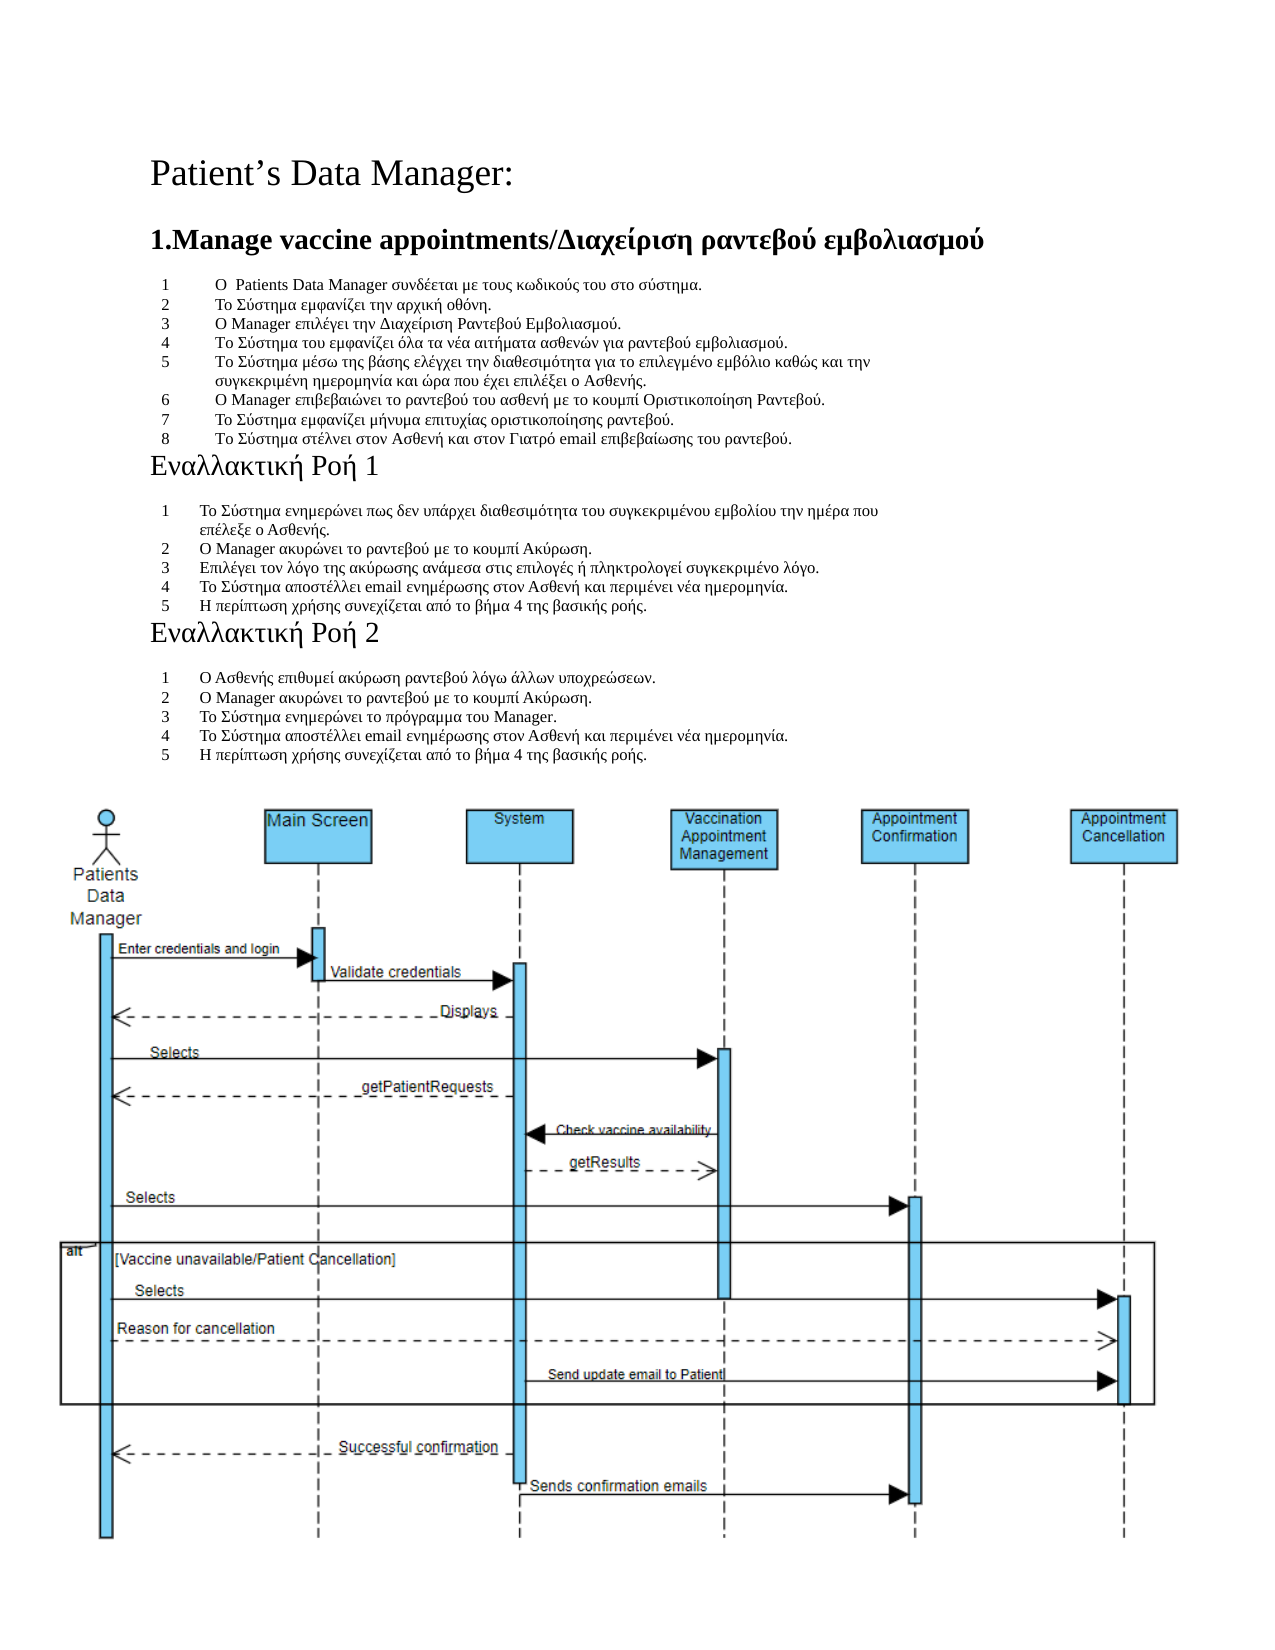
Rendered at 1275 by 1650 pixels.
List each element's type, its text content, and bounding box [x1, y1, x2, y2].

text 1.Manage vaccine appointments/Διαχείριση ραντεβού εμβολιασμού [150, 222, 1125, 256]
table_cell 4 [150, 333, 204, 352]
table_cell 2 [150, 294, 204, 313]
table_cell 3 [150, 558, 188, 577]
table_cell 3 [150, 314, 204, 333]
table_header 1 [150, 275, 204, 294]
table_cell Το Σύστημα εμφανίζει μήνυμα επιτυχίας οριστικοποίησης ραντεβού. [204, 409, 936, 428]
table_cell Το Σύστημα στέλνει στον Ασθενή και στον Γιατρό email επιβεβαίωσης του ραντεβού. [204, 429, 936, 448]
table_cell Επιλέγει τον λόγο της ακύρωσης ανάμεσα στις επιλογές ή πληκτρολογεί συγκεκριμένο λόγο. [188, 558, 933, 577]
table_cell Το Σύστημα ενημερώνει το πρόγραμμα του Manager. [188, 707, 1125, 726]
table_cell 4 [150, 577, 188, 596]
table_header 1 [150, 500, 188, 539]
text Εναλλακτική Ροή 2 [150, 615, 1125, 649]
table_header Ο Ασθενής επιθυμεί ακύρωση ραντεβού λόγω άλλων υποχρεώσεων. [188, 668, 1125, 687]
table_cell Το Σύστημα αποστέλλει email ενημέρωσης στον Ασθενή και περιμένει νέα ημερομηνία. [188, 726, 1125, 745]
table_cell 5 [150, 596, 188, 615]
table_cell Το Σύστημα του εμφανίζει όλα τα νέα αιτήματα ασθενών για ραντεβού εμβολιασμού. [204, 333, 936, 352]
table_cell Ο Manager επιλέγει την Διαχείριση Ραντεβού Εμβολιασμού. [204, 314, 936, 333]
table_cell 5 [150, 745, 188, 776]
text Εναλλακτική Ροή 1 [150, 448, 1125, 481]
table_cell 5 [150, 352, 204, 390]
table_cell 7 [150, 409, 204, 428]
table_header Ο Patients Data Manager συνδέεται με τους κωδικούς του στο σύστημα. [204, 275, 936, 294]
table_cell 2 [150, 539, 188, 558]
picture [18, 776, 1265, 1598]
table_header 1 [150, 668, 188, 687]
table_cell 2 [150, 688, 188, 707]
table_cell Το Σύστημα αποστέλλει email ενημέρωσης στον Ασθενή και περιμένει νέα ημερομηνία. [188, 577, 933, 596]
table_cell Ο Manager ακυρώνει το ραντεβού με το κουμπί Ακύρωση. [188, 688, 1125, 707]
table_cell 6 [150, 390, 204, 409]
table_cell Ο Manager ακυρώνει το ραντεβού με το κουμπί Ακύρωση. [188, 539, 933, 558]
table_cell Η περίπτωση χρήσης συνεχίζεται από το βήμα 4 της βασικής ροής. [188, 596, 933, 615]
table_cell Το Σύστημα εμφανίζει την αρχική οθόνη. [204, 294, 936, 313]
table_cell 8 [150, 429, 204, 448]
text Patient’s Data Manager: [150, 150, 1125, 193]
table_cell Το Σύστημα μέσω της βάσης ελέγχει την διαθεσιμότητα για το επιλεγμένο εμβόλιο καθώς και την συγκεκριμένη ημερομηνία και ώρα που έχει επιλέξει ο Ασθενής. [204, 352, 936, 390]
table_cell 3 [150, 707, 188, 726]
table_cell 4 [150, 726, 188, 745]
table_cell Η περίπτωση χρήσης συνεχίζεται από το βήμα 4 της βασικής ροής. [188, 745, 933, 776]
table_cell Ο Manager επιβεβαιώνει το ραντεβού του ασθενή με το κουμπί Οριστικοποίηση Ραντεβού. [204, 390, 936, 409]
table_header Το Σύστημα ενημερώνει πως δεν υπάρχει διαθεσιμότητα του συγκεκριμένου εμβολίου την ημέρα που επέλεξε ο Ασθενής. [188, 500, 933, 539]
